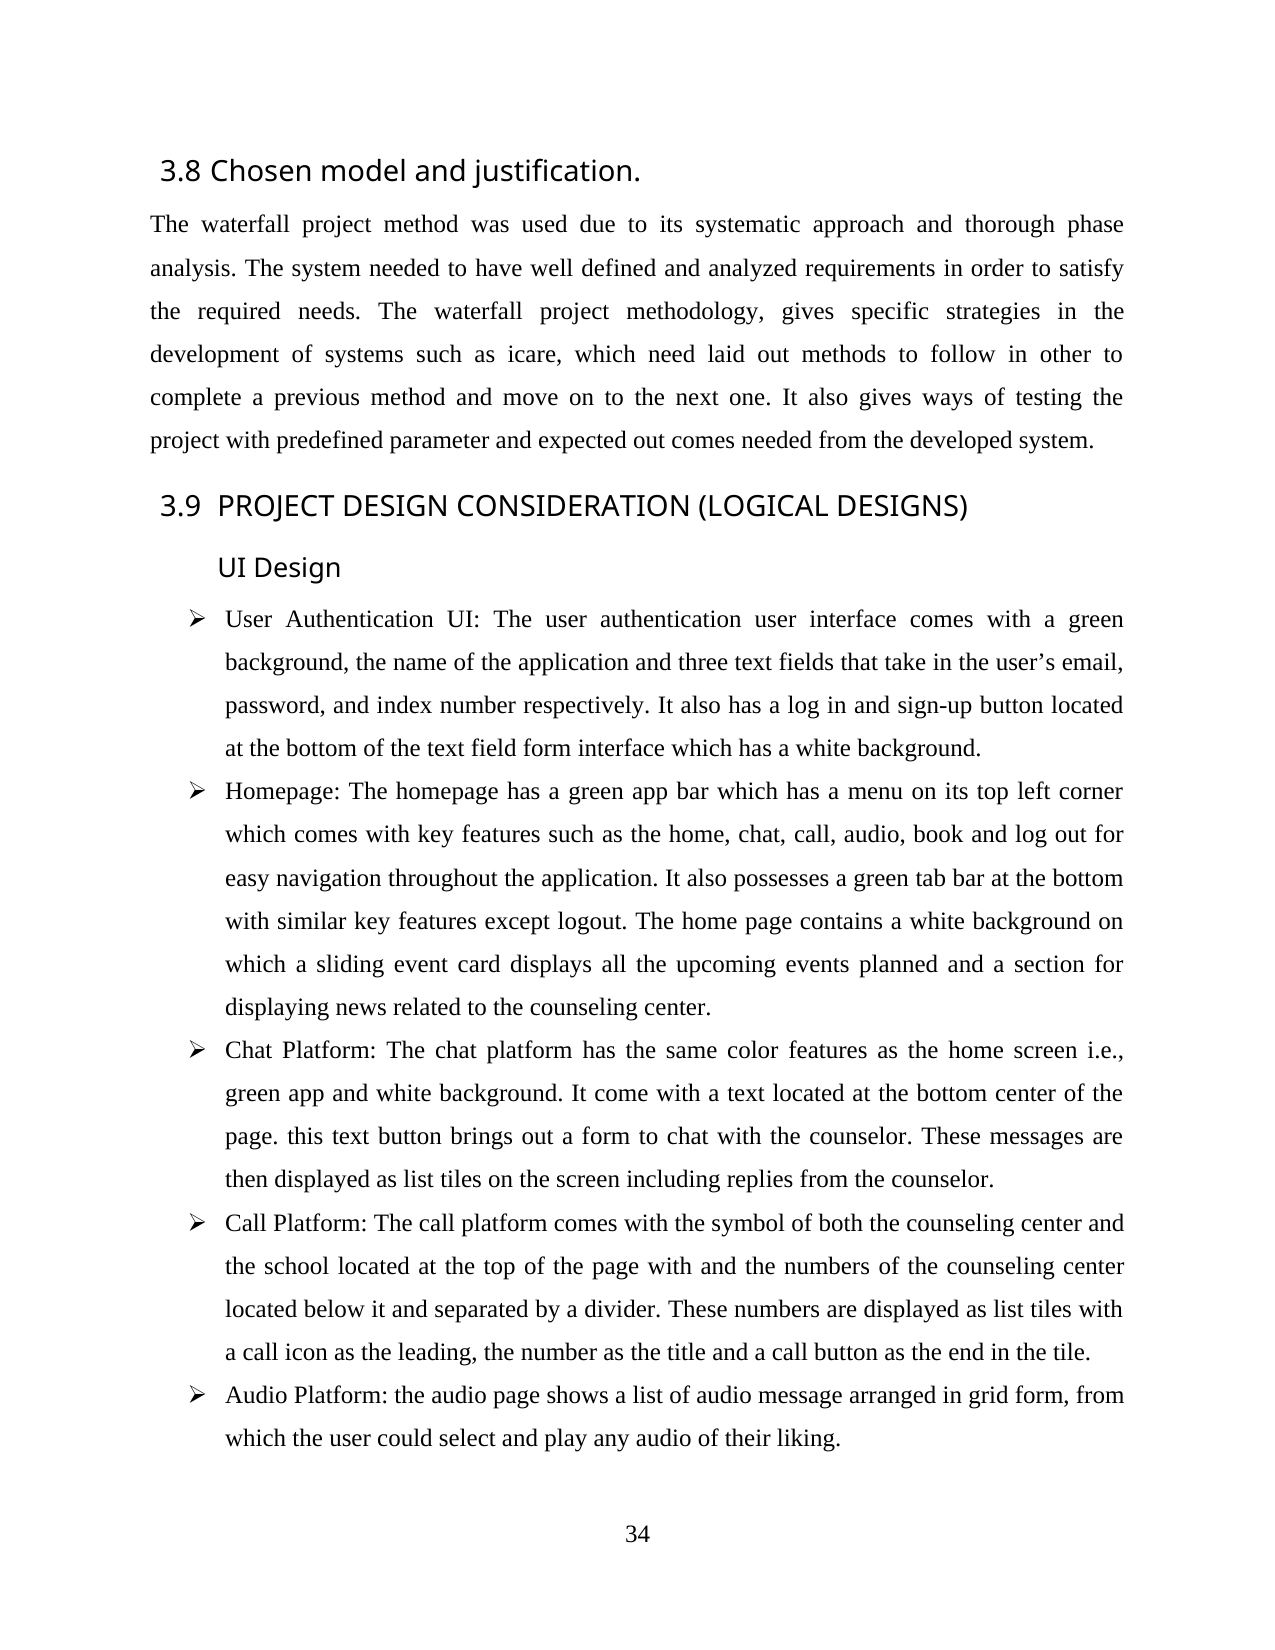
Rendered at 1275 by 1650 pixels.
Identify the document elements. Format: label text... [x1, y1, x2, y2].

subtitle PROJECT DESIGN CONSIDERATION (LOGICAL DESIGNS) [160, 485, 1125, 524]
subtitle Chosen model and justification. [160, 150, 1125, 190]
subtitle UI Design [210, 548, 1125, 585]
list Audio Platform: the audio page shows a list of audio message arranged in grid form, from which the user could select and play any audio of their liking. [187, 1380, 1125, 1452]
list User Authentication UI: The user authentication user interface comes with a green background, the name of the application and three text fields that take in the user’s email, password, and index number respectively. It also has a log in and sign-up button located at the bottom of the text field form interface which has a white background. [187, 604, 1125, 762]
list Call Platform: The call platform comes with the symbol of both the counseling center and the school located at the top of the page with and the numbers of the counseling center located below it and separated by a divider. These numbers are displayed as list tiles with a call icon as the leading, the number as the title and a call button as the end in the tile. [187, 1208, 1125, 1366]
text The waterfall project method was used due to its systematic approach and thorough phase analysis. The system needed to have well defined and analyzed requirements in order to satisfy the required needs. The waterfall project methodology, gives specific strategies in the development of systems such as icare, which need laid out methods to follow in other to complete a previous method and move on to the next one. It also gives ways of testing the project with predefined parameter and expected out comes needed from the developed system. [150, 209, 1125, 454]
list Chat Platform: The chat platform has the same color features as the home screen i.e., green app and white background. It come with a text located at the bottom center of the page. this text button brings out a form to chat with the counselor. These messages are then displayed as list tiles on the screen including replies from the counselor. [187, 1035, 1125, 1193]
list Homepage: The homepage has a green app bar which has a menu on its top left corner which comes with key features such as the home, chat, call, audio, book and log out for easy navigation throughout the application. It also possesses a green tab bar at the bottom with similar key features except logout. The home page contains a white background on which a sliding event card displays all the upcoming events planned and a section for displaying news related to the counseling center. [187, 776, 1125, 1021]
